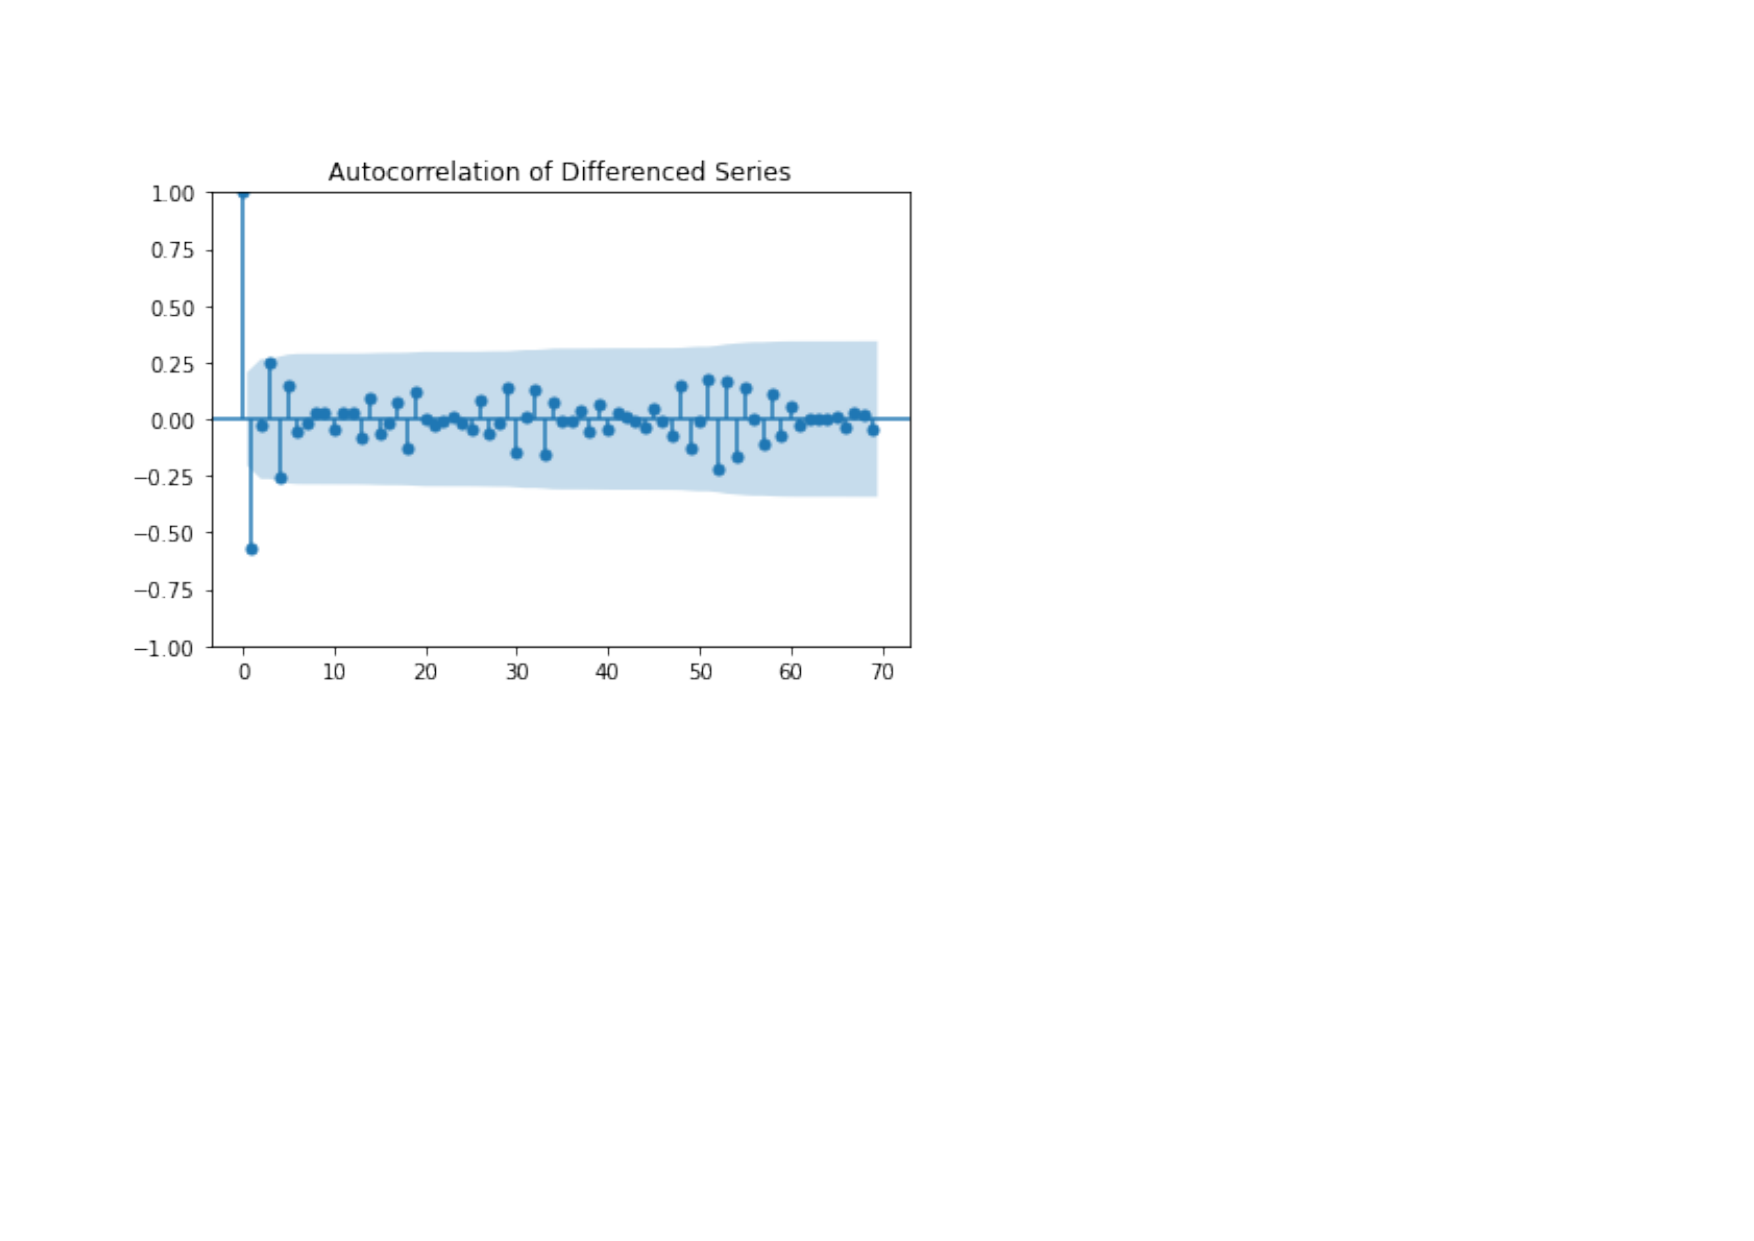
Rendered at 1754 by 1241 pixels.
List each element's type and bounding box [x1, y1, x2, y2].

picture [118, 146, 923, 697]
